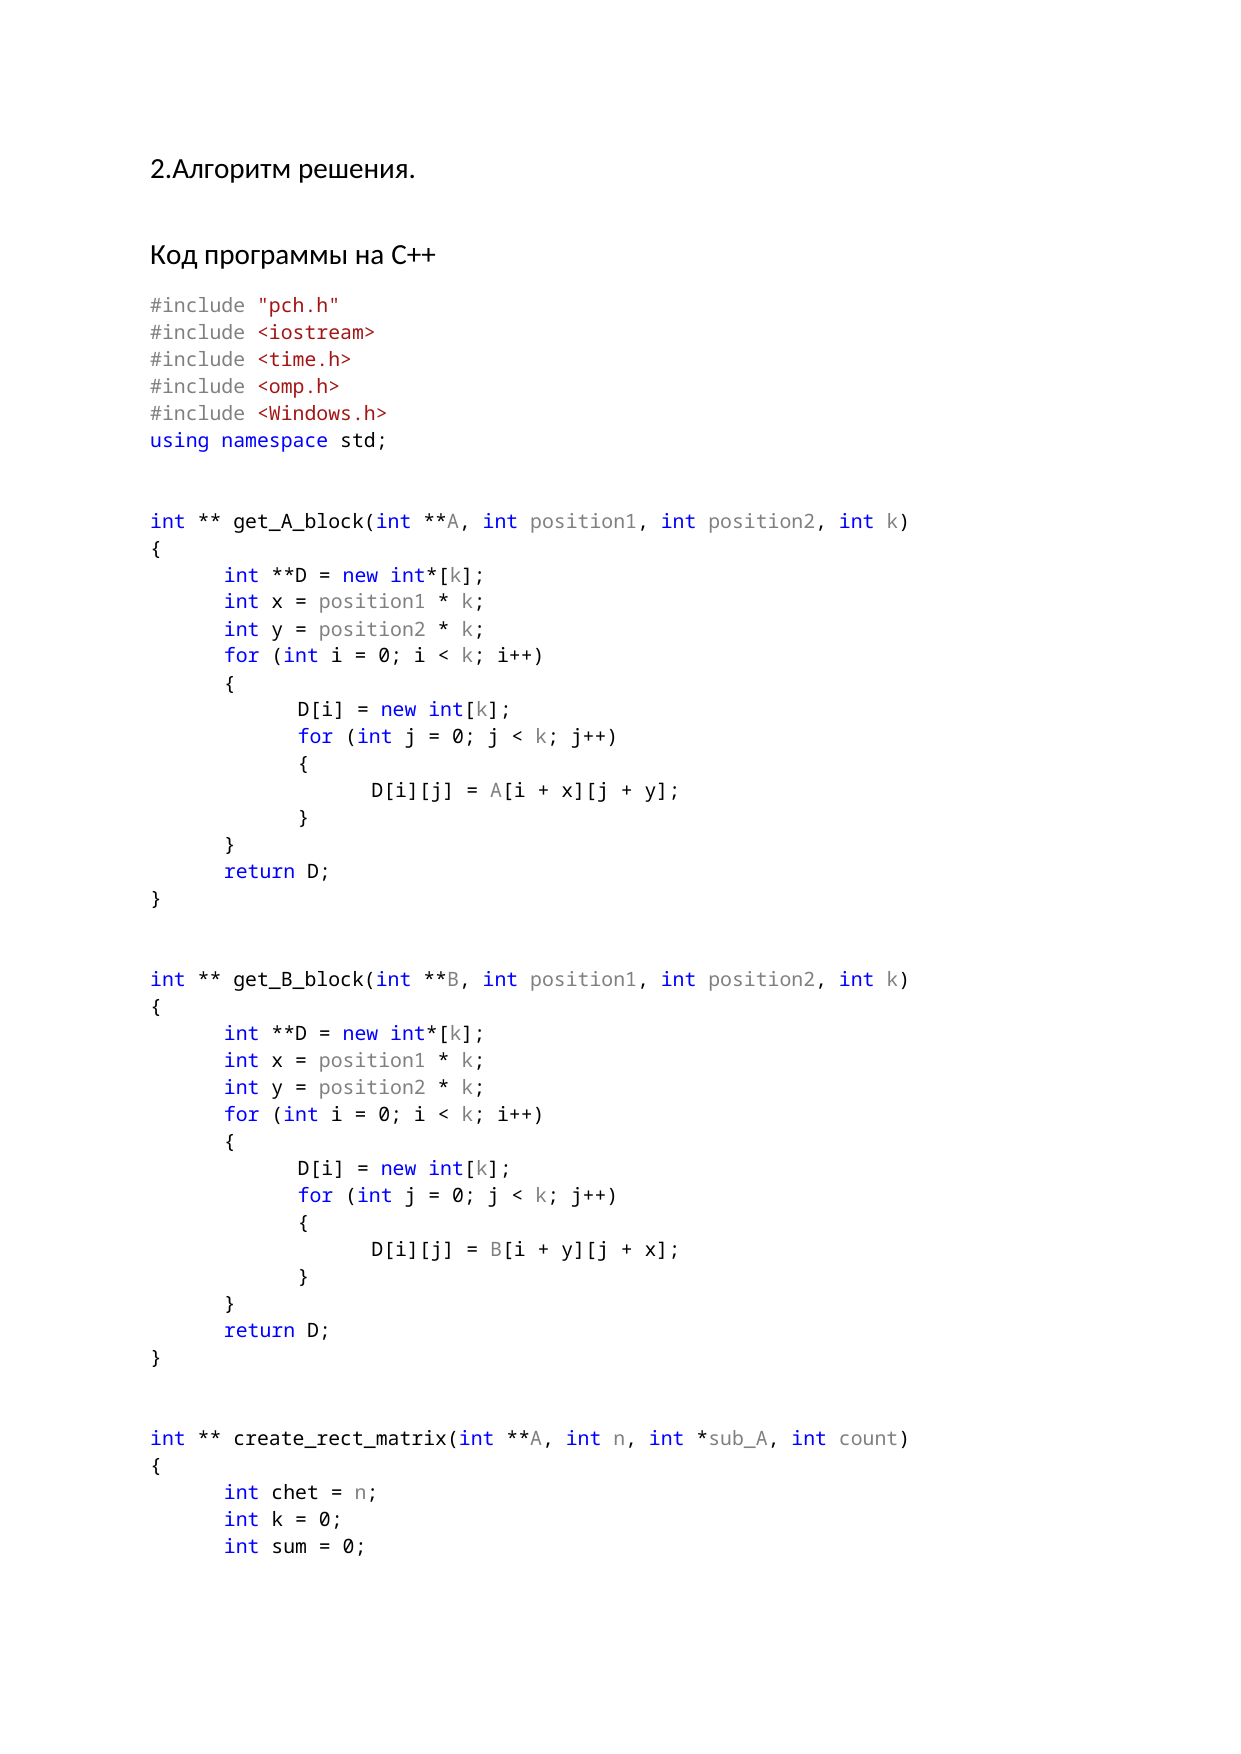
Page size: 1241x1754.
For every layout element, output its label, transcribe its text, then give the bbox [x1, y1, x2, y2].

text int **D = new int*[k]; [150, 561, 1090, 588]
text for (int j = 0; j < k; j++) [150, 1181, 1090, 1208]
text for (int i = 0; i < k; i++) [150, 642, 1090, 669]
text Код программы на C++ [150, 205, 1090, 272]
text #include <omp.h> [150, 372, 1090, 399]
text } [150, 884, 1090, 912]
text int x = position1 * k; [150, 1046, 1090, 1073]
text int k = 0; [150, 1505, 1090, 1532]
text #include "pch.h" [150, 291, 1090, 318]
text D[i] = new int[k]; [150, 1154, 1090, 1181]
text { [150, 1451, 1090, 1478]
text int y = position2 * k; [150, 615, 1090, 642]
text { [150, 750, 1090, 777]
text { [150, 1208, 1090, 1235]
text int ** create_rect_matrix(int **A, int n, int *sub_A, int count) [150, 1424, 1090, 1451]
text { [150, 534, 1090, 561]
text #include <time.h> [150, 345, 1090, 372]
text int ** get_A_block(int **A, int position1, int position2, int k) [150, 507, 1090, 534]
text } [150, 1343, 1090, 1370]
text } [150, 831, 1090, 858]
text { [150, 992, 1090, 1019]
text #include <iostream> [150, 318, 1090, 345]
text D[i][j] = A[i + x][j + y]; [150, 777, 1090, 804]
text { [150, 1127, 1090, 1154]
text #include <Windows.h> [150, 399, 1090, 426]
text using namespace std; [150, 426, 1090, 453]
text D[i][j] = B[i + y][j + x]; [150, 1235, 1090, 1262]
text 2.Алгоритм решения. [150, 150, 1090, 186]
text int y = position2 * k; [150, 1073, 1090, 1100]
text int **D = new int*[k]; [150, 1019, 1090, 1046]
text } [150, 804, 1090, 831]
text int x = position1 * k; [150, 588, 1090, 615]
text { [150, 669, 1090, 696]
text int chet = n; [150, 1478, 1090, 1505]
text } [150, 1289, 1090, 1316]
text int ** get_B_block(int **B, int position1, int position2, int k) [150, 966, 1090, 992]
text return D; [150, 858, 1090, 884]
text for (int j = 0; j < k; j++) [150, 723, 1090, 750]
text D[i] = new int[k]; [150, 696, 1090, 723]
text for (int i = 0; i < k; i++) [150, 1100, 1090, 1127]
text return D; [150, 1316, 1090, 1343]
text int sum = 0; [150, 1532, 1090, 1559]
text } [150, 1262, 1090, 1289]
